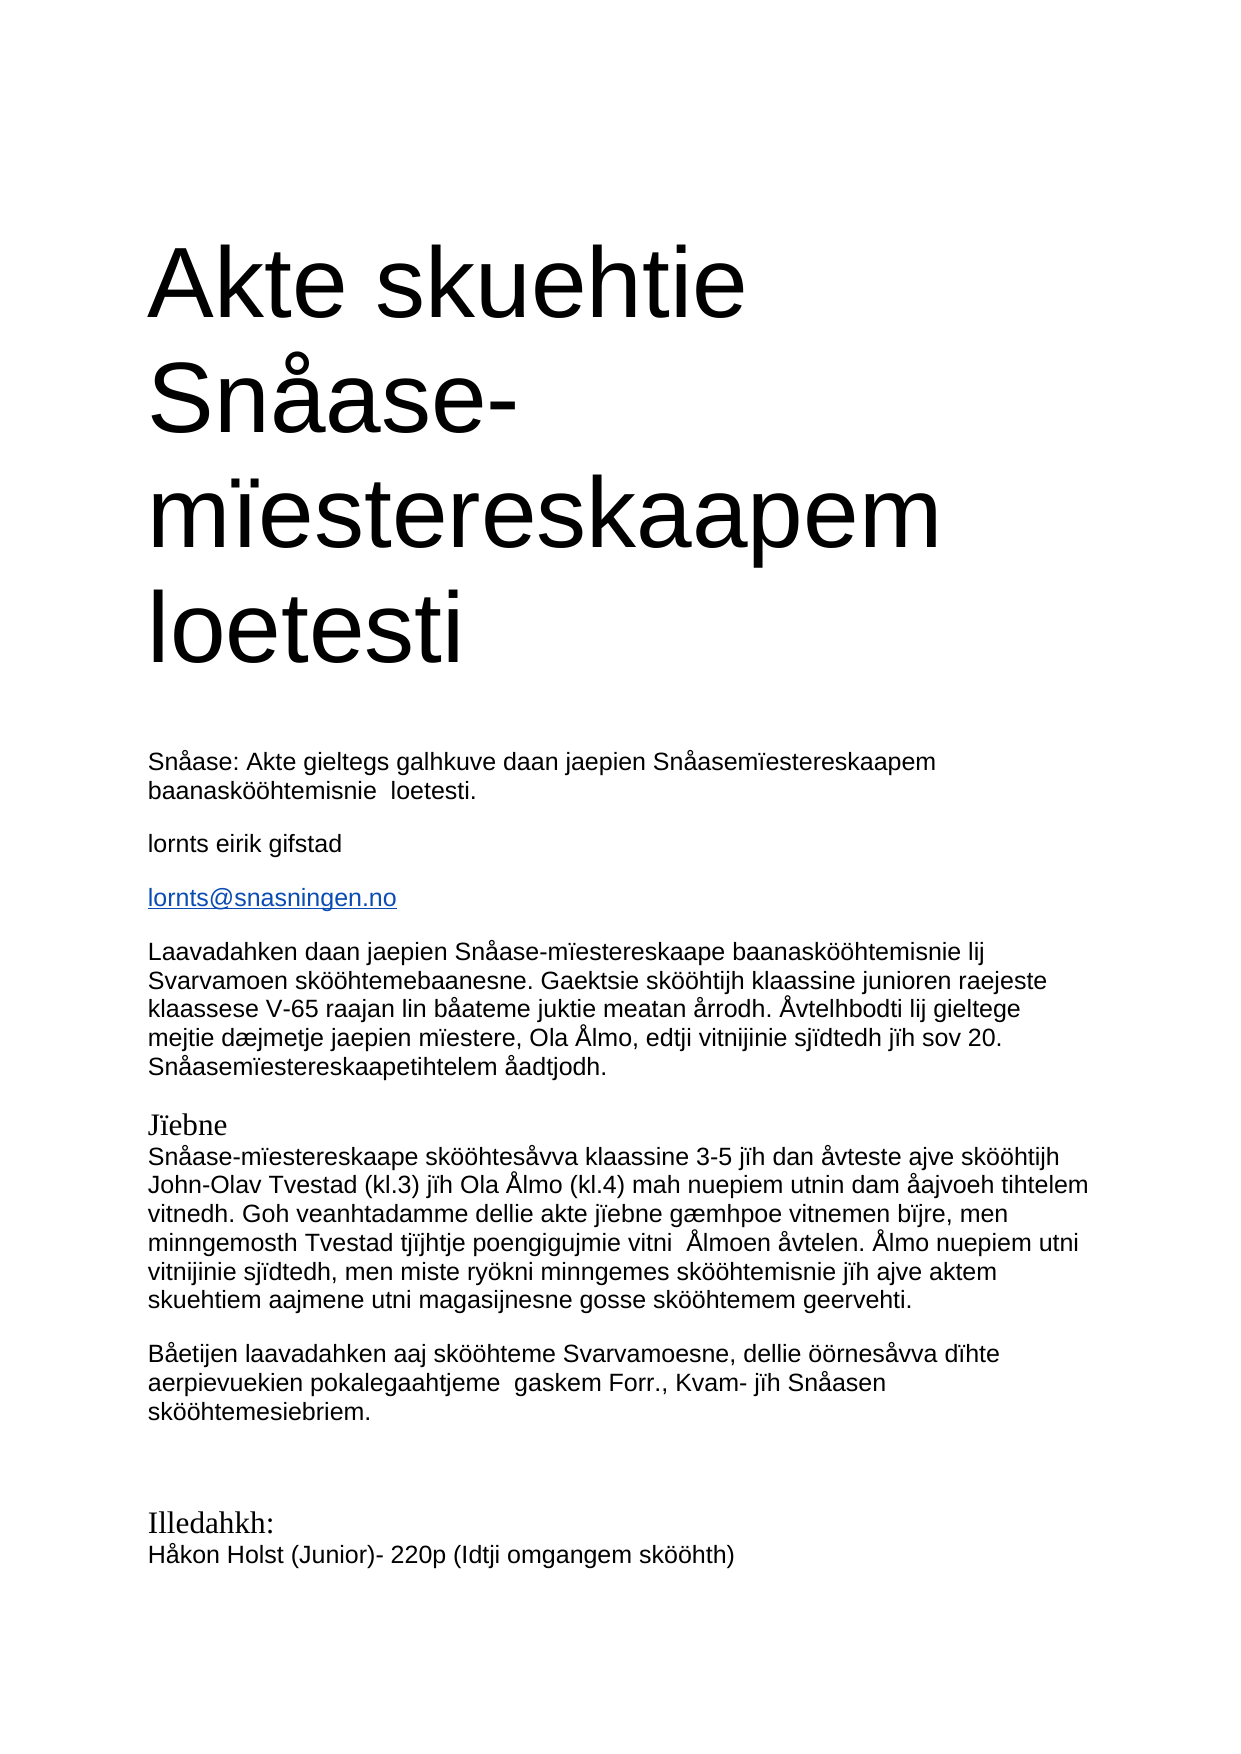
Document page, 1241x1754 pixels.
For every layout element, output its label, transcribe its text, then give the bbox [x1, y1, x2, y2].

text Akte skuehtie Snåase-mïestereskaapem loetesti [148, 224, 1093, 684]
text Snåase: Akte gieltegs galhkuve daan jaepien Snåasemïestereskaapem baanaskööhtemisnie loetesti. [148, 747, 1093, 804]
text Illedahkh: [148, 1504, 1093, 1540]
text Båetijen laavadahken aaj skööhteme Svarvamoesne, dellie öörnesåvva dïhte aerpievuekien pokalegaahtjeme gaskem Forr., Kvam- jïh Snåasen skööhtemesiebriem. [148, 1339, 1093, 1425]
text Snåase-mïestereskaape skööhtesåvva klaassine 3-5 jïh dan åvteste ajve skööhtijh John-Olav Tvestad (kl.3) jïh Ola Ålmo (kl.4) mah nuepiem utnin dam åajvoeh tihtelem vitnedh. Goh veanhtadamme dellie akte jïebne gæmhpoe vitnemen bïjre, men minngemosth Tvestad tjïjhtje poengigujmie vitni Ålmoen åvtelen. Ålmo nuepiem utni vitnijinie sjïdtedh, men miste ryökni minngemes skööhtemisnie jïh ajve aktem skuehtiem aajmene utni magasijnesne gosse skööhtemem geervehti. [148, 1142, 1093, 1314]
text Jïebne [148, 1106, 1093, 1142]
text Håkon Holst (Junior)- 220p (Idtji omgangem skööhth) [148, 1540, 1093, 1569]
text Laavadahken daan jaepien Snåase-mïestereskaape baanaskööhtemisnie lij Svarvamoen skööhtemebaanesne. Gaektsie skööhtijh klaassine junioren raejeste klaassese V-65 raajan lin båateme juktie meatan årrodh. Åvtelhbodti lij gieltege mejtie dæjmetje jaepien mïestere, Ola Ålmo, edtji vitnijinie sjïdtedh jïh sov 20. Snåasemïestereskaapetihtelem åadtjodh. [148, 937, 1093, 1081]
text lornts eirik gifstad [148, 829, 1093, 858]
text lornts@snasningen.no [148, 883, 1093, 912]
